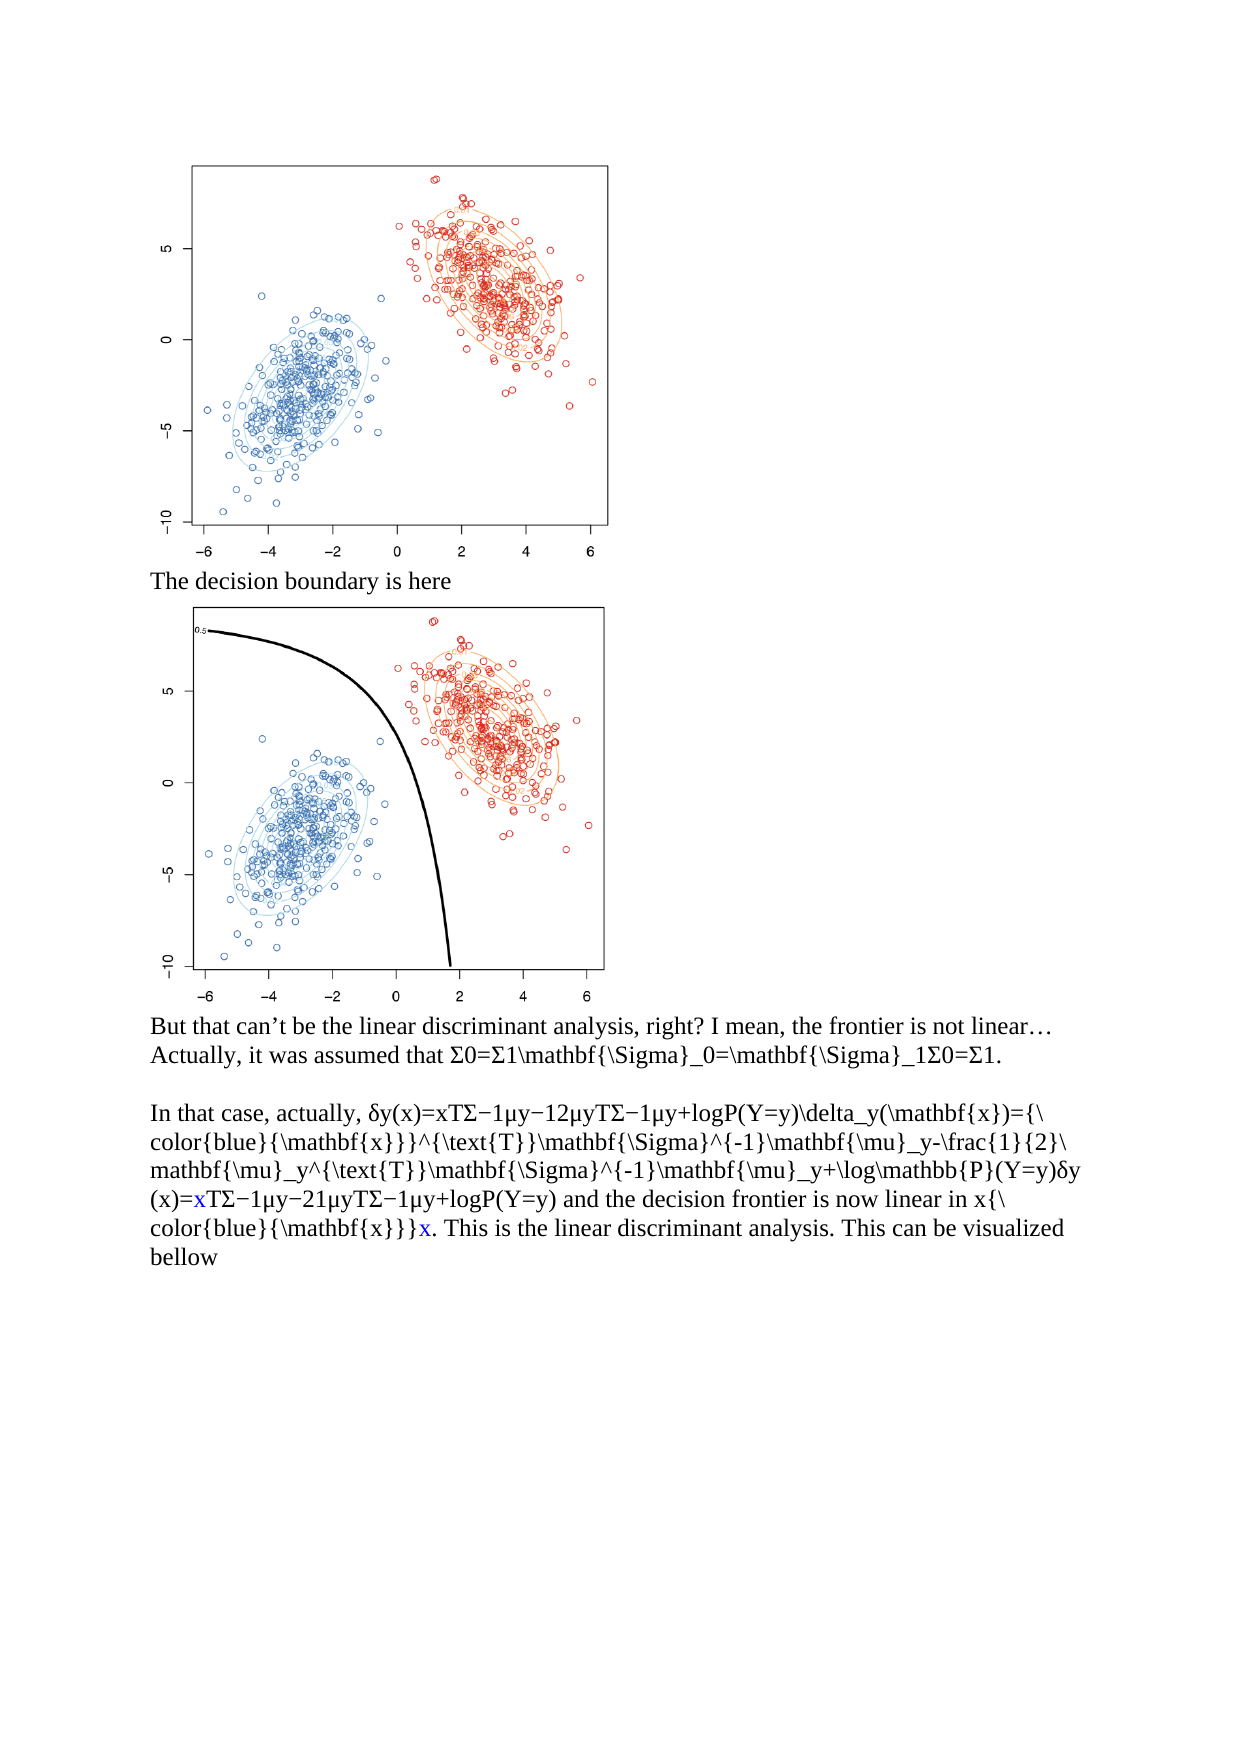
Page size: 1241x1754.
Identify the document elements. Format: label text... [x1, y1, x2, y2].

picture [150, 150, 619, 567]
picture [150, 595, 619, 1012]
